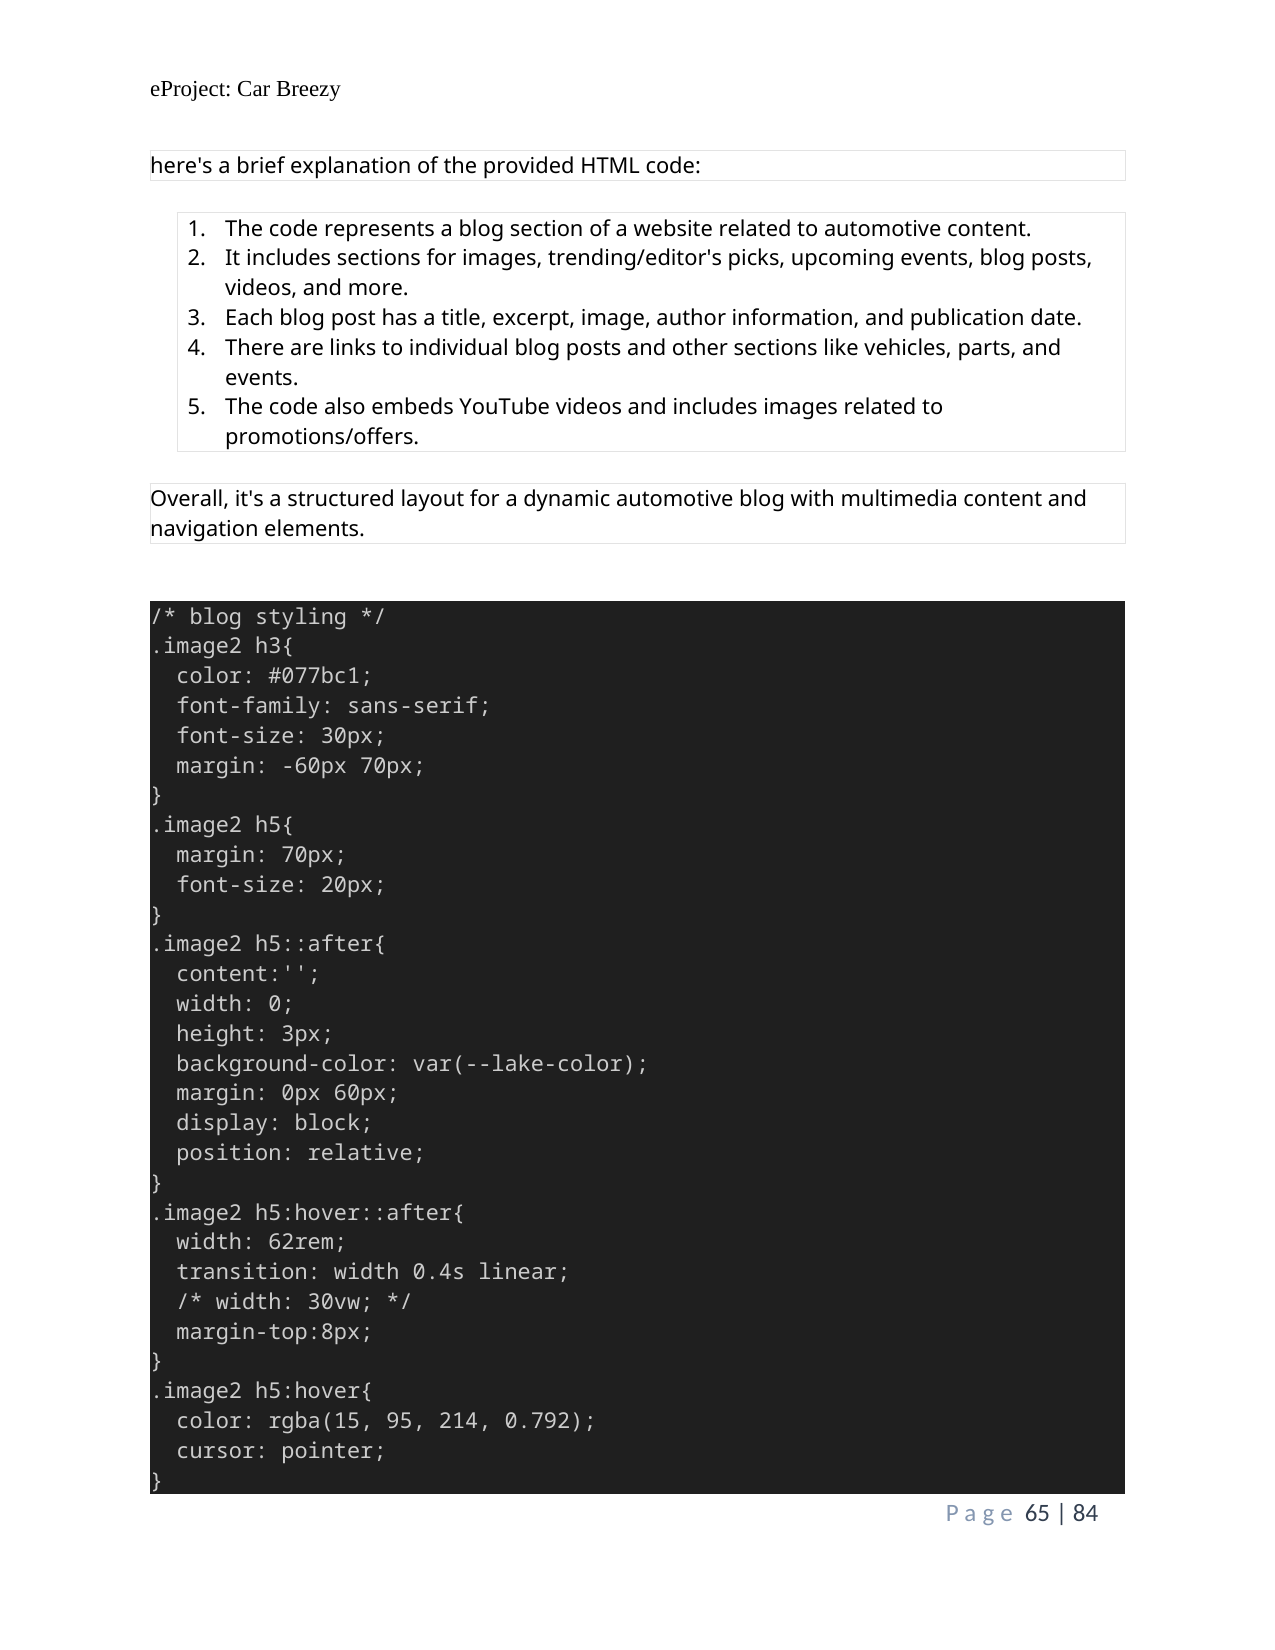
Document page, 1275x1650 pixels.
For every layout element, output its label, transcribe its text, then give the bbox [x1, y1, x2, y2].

text height: 3px; [150, 1018, 1125, 1047]
list Each blog post has a title, excerpt, image, author information, and publication date. [178, 301, 1125, 331]
text } [150, 1167, 1125, 1196]
text background-color: var(--lake-color); [150, 1047, 1125, 1077]
text } [150, 1464, 1125, 1494]
text margin: 0px 60px; [150, 1077, 1125, 1107]
text margin: 70px; [150, 839, 1125, 869]
text /* blog styling */ [150, 601, 1125, 630]
text .image2 h5::after{ [150, 928, 1125, 958]
text } [150, 898, 1125, 928]
list The code also embeds YouTube videos and includes images related to promotions/offers. [178, 391, 1125, 451]
text transition: width 0.4s linear; [150, 1256, 1125, 1286]
text font-size: 20px; [150, 869, 1125, 898]
text margin-top:8px; [150, 1316, 1125, 1345]
text display: block; [150, 1107, 1125, 1137]
text margin: -60px 70px; [150, 749, 1125, 779]
text width: 62rem; [150, 1226, 1125, 1256]
list The code represents a blog section of a website related to automotive content. [178, 213, 1125, 242]
text position: relative; [150, 1137, 1125, 1167]
text font-family: sans-serif; [150, 690, 1125, 720]
text cursor: pointer; [150, 1435, 1125, 1464]
text font-size: 30px; [150, 720, 1125, 749]
text .image2 h3{ [150, 630, 1125, 660]
text .image2 h5:hover{ [150, 1375, 1125, 1405]
text here's a brief explanation of the provided HTML code: [151, 151, 1125, 180]
text color: #077bc1; [150, 660, 1125, 690]
text /* width: 30vw; */ [150, 1286, 1125, 1316]
text } [150, 1345, 1125, 1375]
text width: 0; [150, 988, 1125, 1018]
list There are links to individual blog posts and other sections like vehicles, parts, and events. [178, 331, 1125, 391]
text .image2 h5:hover::after{ [150, 1196, 1125, 1226]
text .image2 h5{ [150, 809, 1125, 839]
text Overall, it's a structured layout for a dynamic automotive blog with multimedia content and navigation elements. [151, 484, 1125, 543]
text color: rgba(15, 95, 214, 0.792); [150, 1405, 1125, 1435]
text content:''; [150, 958, 1125, 988]
list It includes sections for images, trending/editor's picks, upcoming events, blog posts, videos, and more. [178, 242, 1125, 301]
text } [150, 779, 1125, 809]
